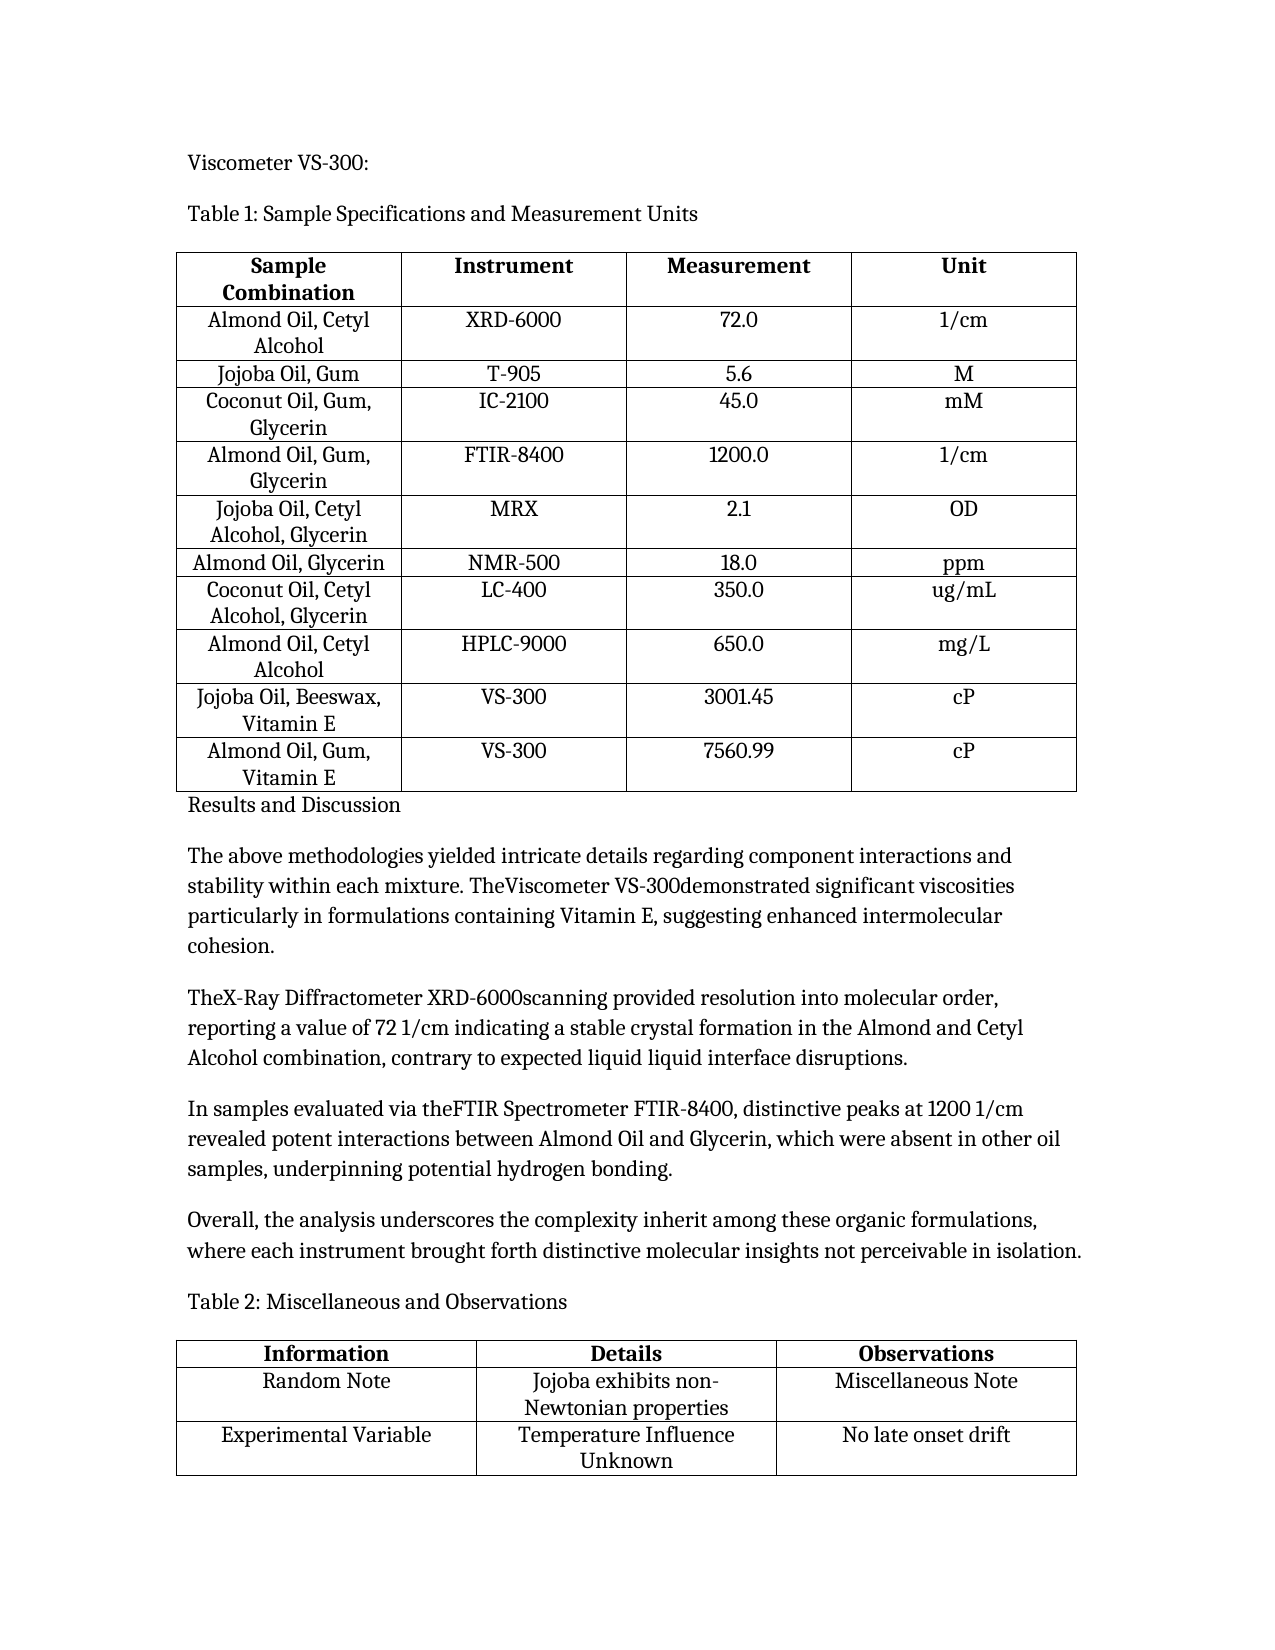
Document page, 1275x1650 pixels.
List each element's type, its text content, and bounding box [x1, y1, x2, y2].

table_header Instrument [402, 253, 626, 306]
table_cell No late onset drift [777, 1422, 1076, 1474]
table_cell 72.0 [627, 307, 851, 359]
table_cell VS-300 [402, 738, 626, 791]
table_cell cP [852, 684, 1076, 737]
table_cell Almond Oil, Gum, Vitamin E [177, 738, 401, 791]
text Results and Discussion [187, 792, 1087, 818]
table_header Measurement [627, 253, 851, 306]
table_cell T-905 [402, 361, 626, 387]
table_header Unit [852, 253, 1076, 306]
table_cell Random Note [177, 1368, 476, 1421]
table_cell Almond Oil, Glycerin [177, 549, 401, 576]
table_cell Almond Oil, Cetyl Alcohol [177, 630, 401, 683]
text Viscometer VS-300: [187, 150, 1087, 176]
table_cell 1200.0 [627, 442, 851, 494]
text Table 2: Miscellaneous and Observations [187, 1288, 1087, 1315]
table_cell NMR-500 [402, 549, 626, 576]
table_cell Miscellaneous Note [777, 1368, 1076, 1421]
table_cell Jojoba Oil, Gum [177, 361, 401, 387]
table_header Information [177, 1341, 476, 1367]
table_cell Experimental Variable [177, 1422, 476, 1474]
table_cell MRX [402, 496, 626, 548]
table_cell XRD-6000 [402, 307, 626, 359]
table_cell ug/mL [852, 577, 1076, 629]
table_cell 2.1 [627, 496, 851, 548]
table_cell LC-400 [402, 577, 626, 629]
table_cell Coconut Oil, Gum, Glycerin [177, 388, 401, 441]
table_cell 350.0 [627, 577, 851, 629]
table_cell 650.0 [627, 630, 851, 683]
table_cell 7560.99 [627, 738, 851, 791]
text TheX-Ray Diffractometer XRD-6000scanning provided resolution into molecular order, reporting a value of 72 1/cm indicating a stable crystal formation in the Almond and Cetyl Alcohol combination, contrary to expected liquid liquid interface disruptions. [187, 984, 1087, 1071]
table_cell 5.6 [627, 361, 851, 387]
table_cell OD [852, 496, 1076, 548]
table_header Details [477, 1341, 776, 1367]
table_cell Coconut Oil, Cetyl Alcohol, Glycerin [177, 577, 401, 629]
table_cell HPLC-9000 [402, 630, 626, 683]
text In samples evaluated via theFTIR Spectrometer FTIR-8400, distinctive peaks at 1200 1/cm revealed potent interactions between Almond Oil and Glycerin, which were absent in other oil samples, underpinning potential hydrogen bonding. [187, 1096, 1087, 1183]
table_cell 1/cm [852, 442, 1076, 494]
table_header Sample Combination [177, 253, 401, 306]
table_cell M [852, 361, 1076, 387]
table_cell mg/L [852, 630, 1076, 683]
table_cell Almond Oil, Cetyl Alcohol [177, 307, 401, 359]
table_cell cP [852, 738, 1076, 791]
text Table 1: Sample Specifications and Measurement Units [187, 201, 1087, 227]
table_cell 1/cm [852, 307, 1076, 359]
table_cell Temperature Influence Unknown [477, 1422, 776, 1474]
table_cell 3001.45 [627, 684, 851, 737]
table_cell VS-300 [402, 684, 626, 737]
table_cell FTIR-8400 [402, 442, 626, 494]
text The above methodologies yielded intricate details regarding component interactions and stability within each mixture. TheViscometer VS-300demonstrated significant viscosities particularly in formulations containing Vitamin E, suggesting enhanced intermolecular cohesion. [187, 843, 1087, 960]
table_cell 18.0 [627, 549, 851, 576]
table_cell mM [852, 388, 1076, 441]
table_cell Jojoba Oil, Beeswax, Vitamin E [177, 684, 401, 737]
text Overall, the analysis underscores the complexity inherit among these organic formulations, where each instrument brought forth distinctive molecular insights not perceivable in isolation. [187, 1207, 1087, 1264]
table_cell Jojoba exhibits non-Newtonian properties [477, 1368, 776, 1421]
table_header Observations [777, 1341, 1076, 1367]
table_cell Jojoba Oil, Cetyl Alcohol, Glycerin [177, 496, 401, 548]
table_cell ppm [852, 549, 1076, 576]
table_cell 45.0 [627, 388, 851, 441]
table_cell Almond Oil, Gum, Glycerin [177, 442, 401, 494]
table_cell IC-2100 [402, 388, 626, 441]
